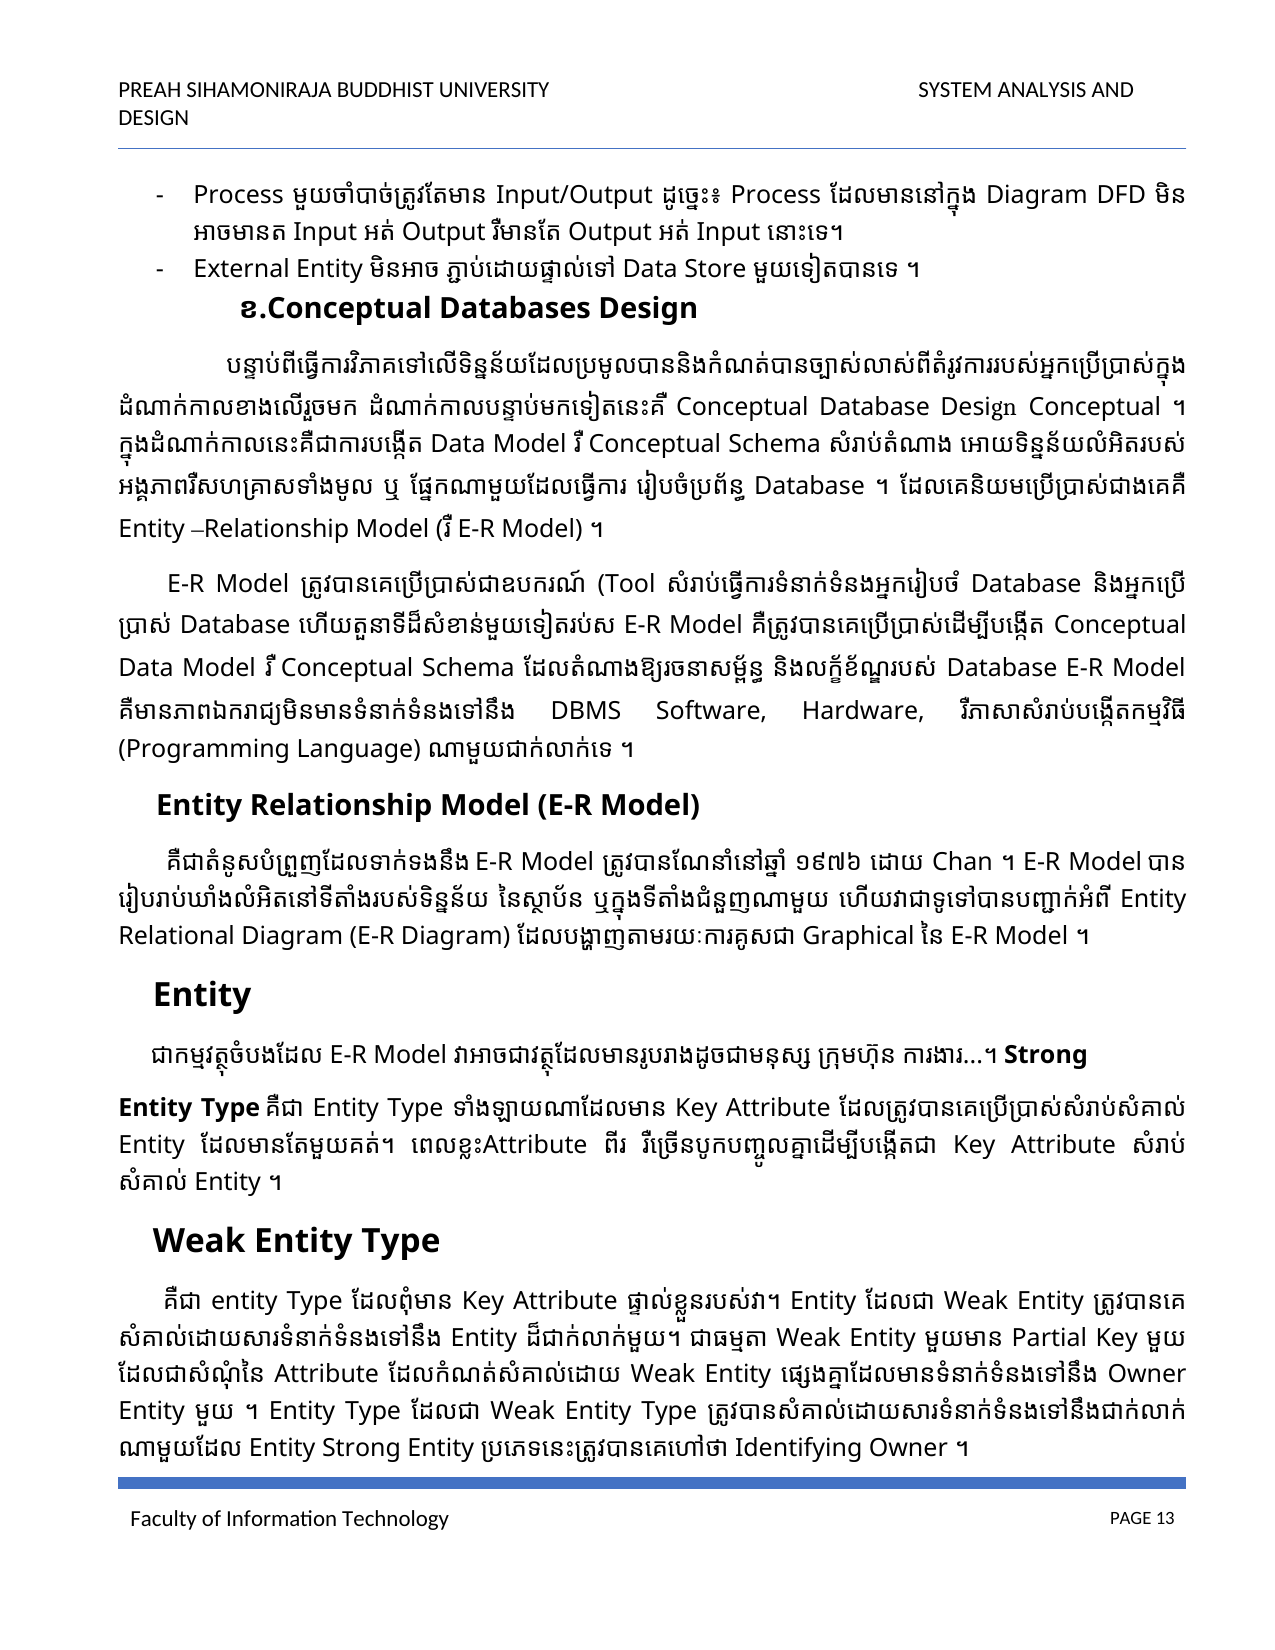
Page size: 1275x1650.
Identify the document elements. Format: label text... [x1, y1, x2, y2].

text គឺជាតំនូសបំព្រួញដែលទាក់ទងនឹងE-R Model ត្រូវបានណែនាំនៅឆ្នាំ ១៩៧៦ ដោយ Chan ។ E-R Modelបានរៀបរាប់ឃាំងលំអិតនៅទីតាំងរបស់ទិន្នន័យ នៃស្ថាប័ន ឬក្នុងទីតាំងជំនួញណាមួយ ហើយវាជាទូទៅបានបញ្ជាក់អំពី Entity Relational Diagram (E-R Diagram) ដែលបង្ហាញតាមរយៈការគូសជា Graphical នៃ​ E-R Model ។ [118, 844, 1186, 951]
list Process មួយចាំបាច់ត្រូវតែមាន Input/Output ដូច្នេះ៖ Process ដែលមាននៅក្នុង Diagram DFD មិនអាចមានត Input អត់ Output រឺមានតែ Output អត់ Input នោះទេ។ [156, 177, 1186, 248]
text E-R Model ត្រូវបានគេប្រើប្រាស់ជាឧបករណ៍ (Tool សំរាប់ធ្វើការទំនាក់ទំនងអ្នករៀបចំ Database និងអ្នកប្រើប្រាស់ Database ហើយតួនាទីដ៏សំខាន់មួយទៀតរប់ស E-R Model គឺត្រូវបានគេប្រើប្រាស់ដើម្បីបង្កើត Conceptual Data Model រឺ Conceptual Schema ដែលតំណាងឱ្យរចនាសម្ព័ន្ធ និងលក្ខ័ខ័ណ្ឌរបស់ Database E-R Model គឺមានភាពឯករាជ្យមិនមានទំនាក់ទំនងទៅនឹង DBMS Software, Hardware, រឺភាសាសំរាប់បង្កើតកម្មវិធី (Programming Language) ណាមួយជាក់លាក់ទេ ។ [118, 566, 1186, 765]
text បន្ទាប់ពីធ្វើការវិភាគទៅលើទិន្នន័យដែលប្រមូលបាននិងកំណត់បានច្បាស់លាស់ពីតំរូវការរបស់អ្នកប្រើប្រាស់ក្នុងដំណាក់កាលខាងលើរួចមក ដំណាក់កាលបន្ទាប់មកទៀតនេះគឺ Conceptual Database Design Conceptual ។​ ក្នុងដំណាក់កាលនេះគឺជាការបង្កើត Data Model រឺ Conceptual Schema សំរាប់តំណាង អោយទិន្នន័យលំអិតរបស់អង្គភាពរឺសហគ្រាសទាំងមូល ឬ ផ្នែកណាមួយដែលធ្វើការ រៀបចំប្រព័ន្ធ Database ។ ដែលគេនិយមប្រើប្រាស់ជាងគេគឺ Entity –Relationship Model (រឺ E-R Model) ។ [118, 347, 1186, 546]
text Entity [118, 971, 1186, 1016]
text Entity Typeគឺជា Entity Type ទាំងឡាយណាដែលមាន Key Attribute ដែលត្រូវបានគេប្រើប្រាស់សំរាប់សំគាល់ Entity ដែលមានតែមួយគត់។ ពេលខ្លះAttribute ពីរ​ រឺច្រើនបូកបញ្ចូលគ្នាដើម្បីបង្កើតជា Key Attribute សំរាប់សំគាល់ Entity ។ [118, 1090, 1186, 1197]
text គឺជា entity Type ដែលពុំមាន Key Attribute ផ្ទាល់ខ្លួនរបស់វា។ Entity ដែលជា Weak Entity ត្រូវបានគេសំគាល់ដោយសារទំនាក់ទំនងទៅនឹង Entity ដ៏ជាក់លាក់មួយ។ ជាធម្មតា Weak Entity មួយមាន Partial Key មួយដែលជាសំណុំនៃ Attribute ដែលកំណត់សំគាល់ដោយ Weak Entity ផ្សេងគ្នាដែលមានទំនាក់ទំនងទៅនឹង Owner Entity មួយ ។ Entity Type ដែលជា Weak Entity Type ត្រូវបានសំគាល់ដោយសារទំនាក់ទំនងទៅនឹងជាក់លាក់ណាមួយដែល Entity Strong Entity ប្រភេទនេះត្រូវបានគេហៅថា Identifying Owner ។ [118, 1282, 1186, 1463]
text ជាកម្មវត្ថុចំបងដែល E-R Model វាអាចជាវត្ថុដែលមានរូបរាងដូចជាមនុស្ស ក្រុមហ៊ុន ការងារ...។ Strong [118, 1036, 1186, 1070]
list ​​​​​​ ខ.Conceptual Databases Design [193, 287, 1186, 327]
text Weak Entity Type [118, 1217, 1186, 1262]
text Entity Relationship Model (E-R Model) [118, 784, 1186, 824]
list External Entity មិនអាច ភ្ជាប់ដោយផ្ទាល់ទៅ Data Store មួយទៀតបានទេ ។ [156, 250, 1186, 284]
